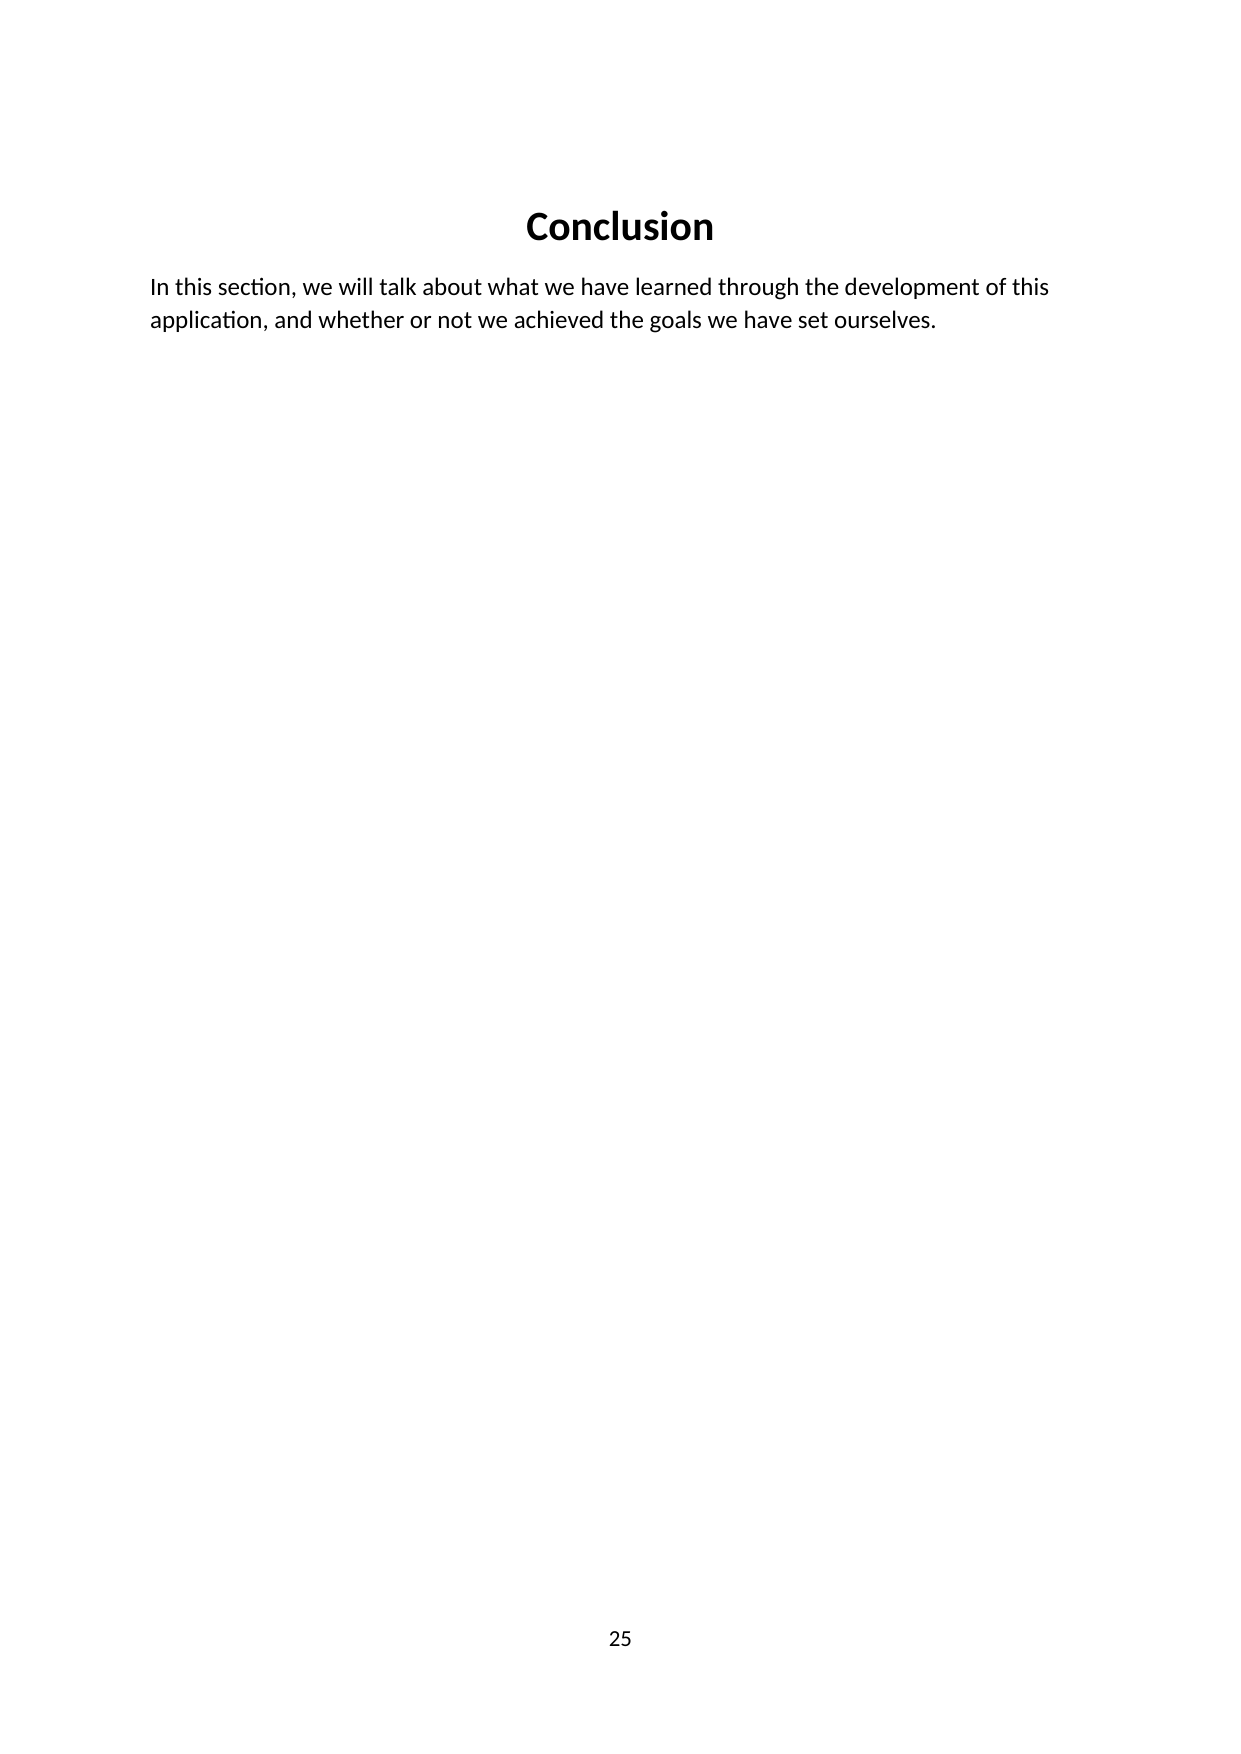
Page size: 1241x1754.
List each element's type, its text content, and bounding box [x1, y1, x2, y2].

text In this section, we will talk about what we have learned through the development of this application, and whether or not we achieved the goals we have set ourselves. [150, 271, 1090, 334]
text Conclusion [150, 199, 1090, 250]
